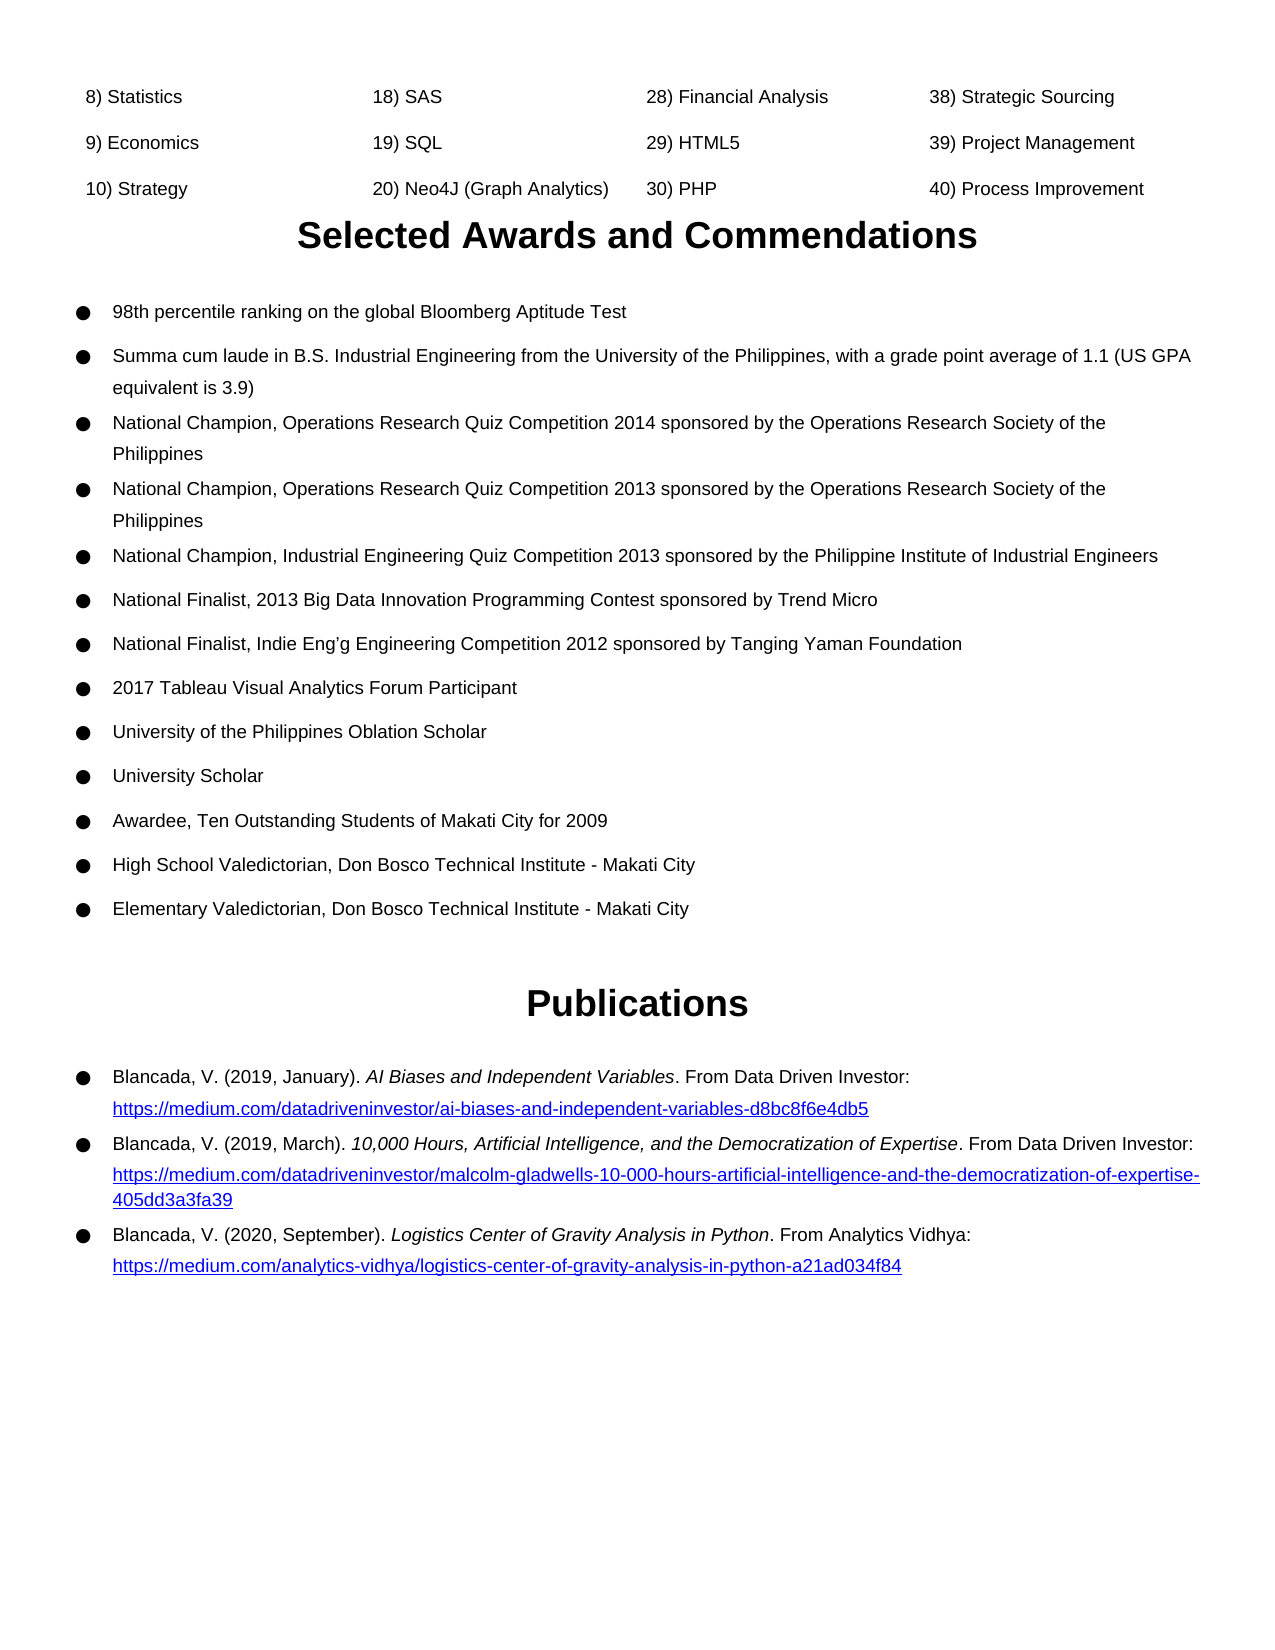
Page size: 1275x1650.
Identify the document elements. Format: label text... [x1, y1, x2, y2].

list Blancada, V. (2019, January). AI Biases and Independent Variables. From Data Driven Investor: https://medium.com/datadriveninvestor/ai-biases-and-independent-variables-d8bc8f6e4db5 [75, 1056, 1200, 1119]
list National Finalist, 2013 Big Data Innovation Programming Contest sponsored by Trend Micro [75, 578, 1200, 617]
table_cell 20) Neo4J (Graph Analytics) [362, 168, 636, 214]
list University of the Philippines Oblation Scholar [75, 711, 1200, 749]
text Publications [75, 981, 1200, 1024]
list High School Valedictorian, Don Bosco Technical Institute - Makati City [75, 843, 1200, 882]
list Elementary Valedictorian, Don Bosco Technical Institute - Makati City [75, 888, 1200, 926]
table_cell 28) Financial Analysis [636, 75, 918, 121]
table_cell 9) Economics [75, 121, 362, 167]
list National Champion, Operations Research Quiz Competition 2014 sponsored by the Operations Research Society of the Philippines [75, 401, 1200, 465]
table_cell 29) HTML5 [636, 121, 918, 167]
list National Champion, Industrial Engineering Quiz Competition 2013 sponsored by the Philippine Institute of Industrial Engineers [75, 534, 1200, 573]
list 2017 Tableau Visual Analytics Forum Participant [75, 667, 1200, 705]
text Selected Awards and Commendations [75, 214, 1200, 257]
table_cell 38) Strategic Sourcing [918, 75, 1200, 121]
table_cell 10) Strategy [75, 168, 362, 214]
table_cell 39) Project Management [918, 121, 1200, 167]
list National Champion, Operations Research Quiz Competition 2013 sponsored by the Operations Research Society of the Philippines [75, 468, 1200, 531]
table_cell 19) SQL [362, 121, 636, 167]
list 98th percentile ranking on the global Bloomberg Aptitude Test [75, 291, 1200, 329]
list Blancada, V. (2020, September). Logistics Center of Gravity Analysis in Python. From Analytics Vidhya: https://medium.com/analytics-vidhya/logistics-center-of-gravity-analysis-in-python-a21ad034f84 [75, 1213, 1200, 1277]
table_cell 40) Process Improvement [918, 168, 1200, 214]
list University Scholar [75, 755, 1200, 794]
list Blancada, V. (2019, March). 10,000 Hours, Artificial Intelligence, and the Democratization of Expertise. From Data Driven Investor: https://medium.com/datadriveninvestor/malcolm-gladwells-10-000-hours-artificial-intelligence-and-the-democratization-of-expertise-405dd3a3fa39 [75, 1122, 1200, 1210]
table_cell 8) Statistics [75, 75, 362, 121]
table_cell 30) PHP [636, 168, 918, 214]
list Awardee, Ten Outstanding Students of Makati City for 2009 [75, 799, 1200, 838]
list National Finalist, Indie Eng’g Engineering Competition 2012 sponsored by Tanging Yaman Foundation [75, 623, 1200, 661]
table_cell 18) SAS [362, 75, 636, 121]
list Summa cum laude in B.S. Industrial Engineering from the University of the Philippines, with a grade point average of 1.1 (US GPA equivalent is 3.9) [75, 335, 1200, 398]
